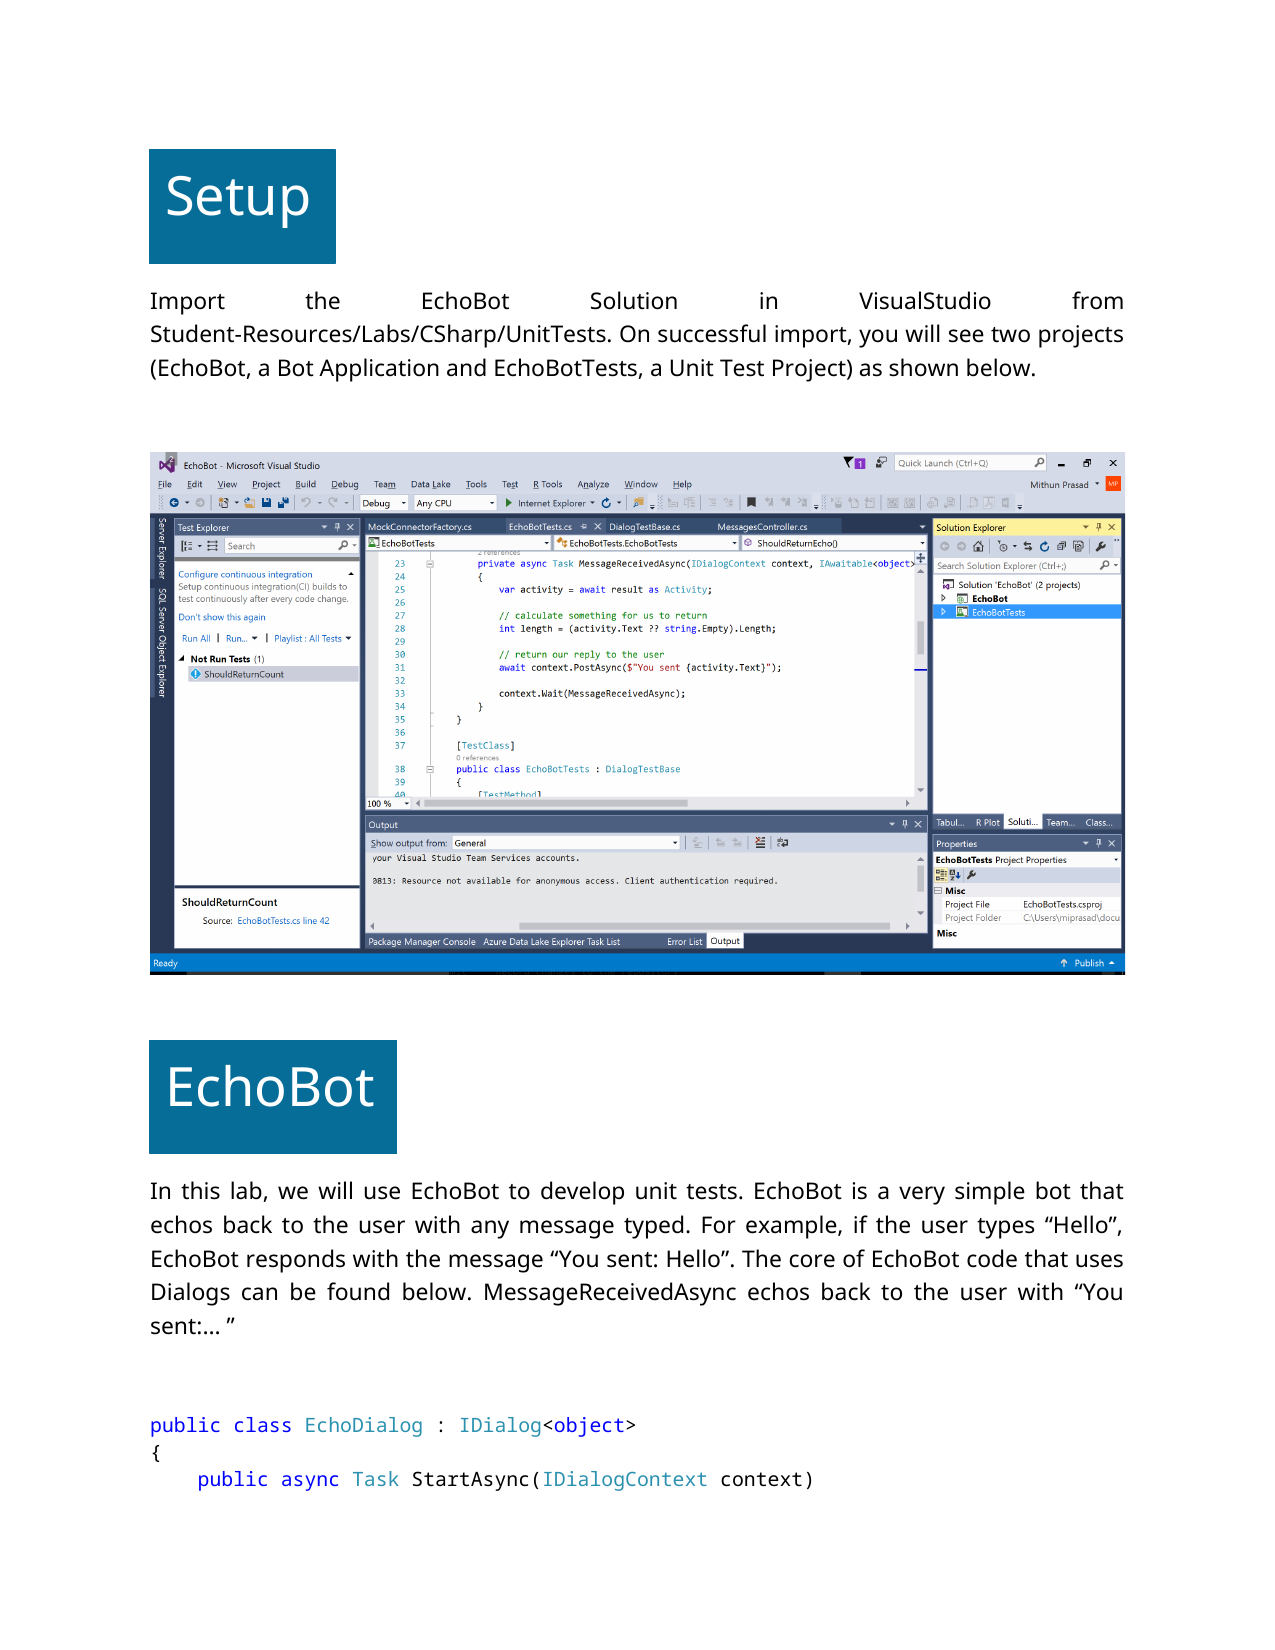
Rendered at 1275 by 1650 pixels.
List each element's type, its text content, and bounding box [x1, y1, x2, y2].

text In this lab, we will use EchoBot to develop unit tests. EchoBot is a very simple bot that echos back to the user with any message typed. For example, if the user types “Hello”, EchoBot responds with the message “You sent: Hello”. The core of EchoBot code that uses Dialogs can be found below. MessageReceivedAsync echos back to the user with “You sent:… ” [150, 1175, 1125, 1341]
text public async Task StartAsync(IDialogContext context) [150, 1465, 1125, 1492]
text { [150, 1438, 1125, 1465]
picture [150, 452, 1125, 975]
text public class EchoDialog : IDialog<object> [150, 1411, 1125, 1438]
text Import the EchoBot Solution in VisualStudio from Student-Resources/Labs/CSharp/UnitTests. On successful import, you will see two projects (EchoBot, a Bot Application and EchoBotTests, a Unit Test Project) as shown below. [150, 284, 1125, 383]
